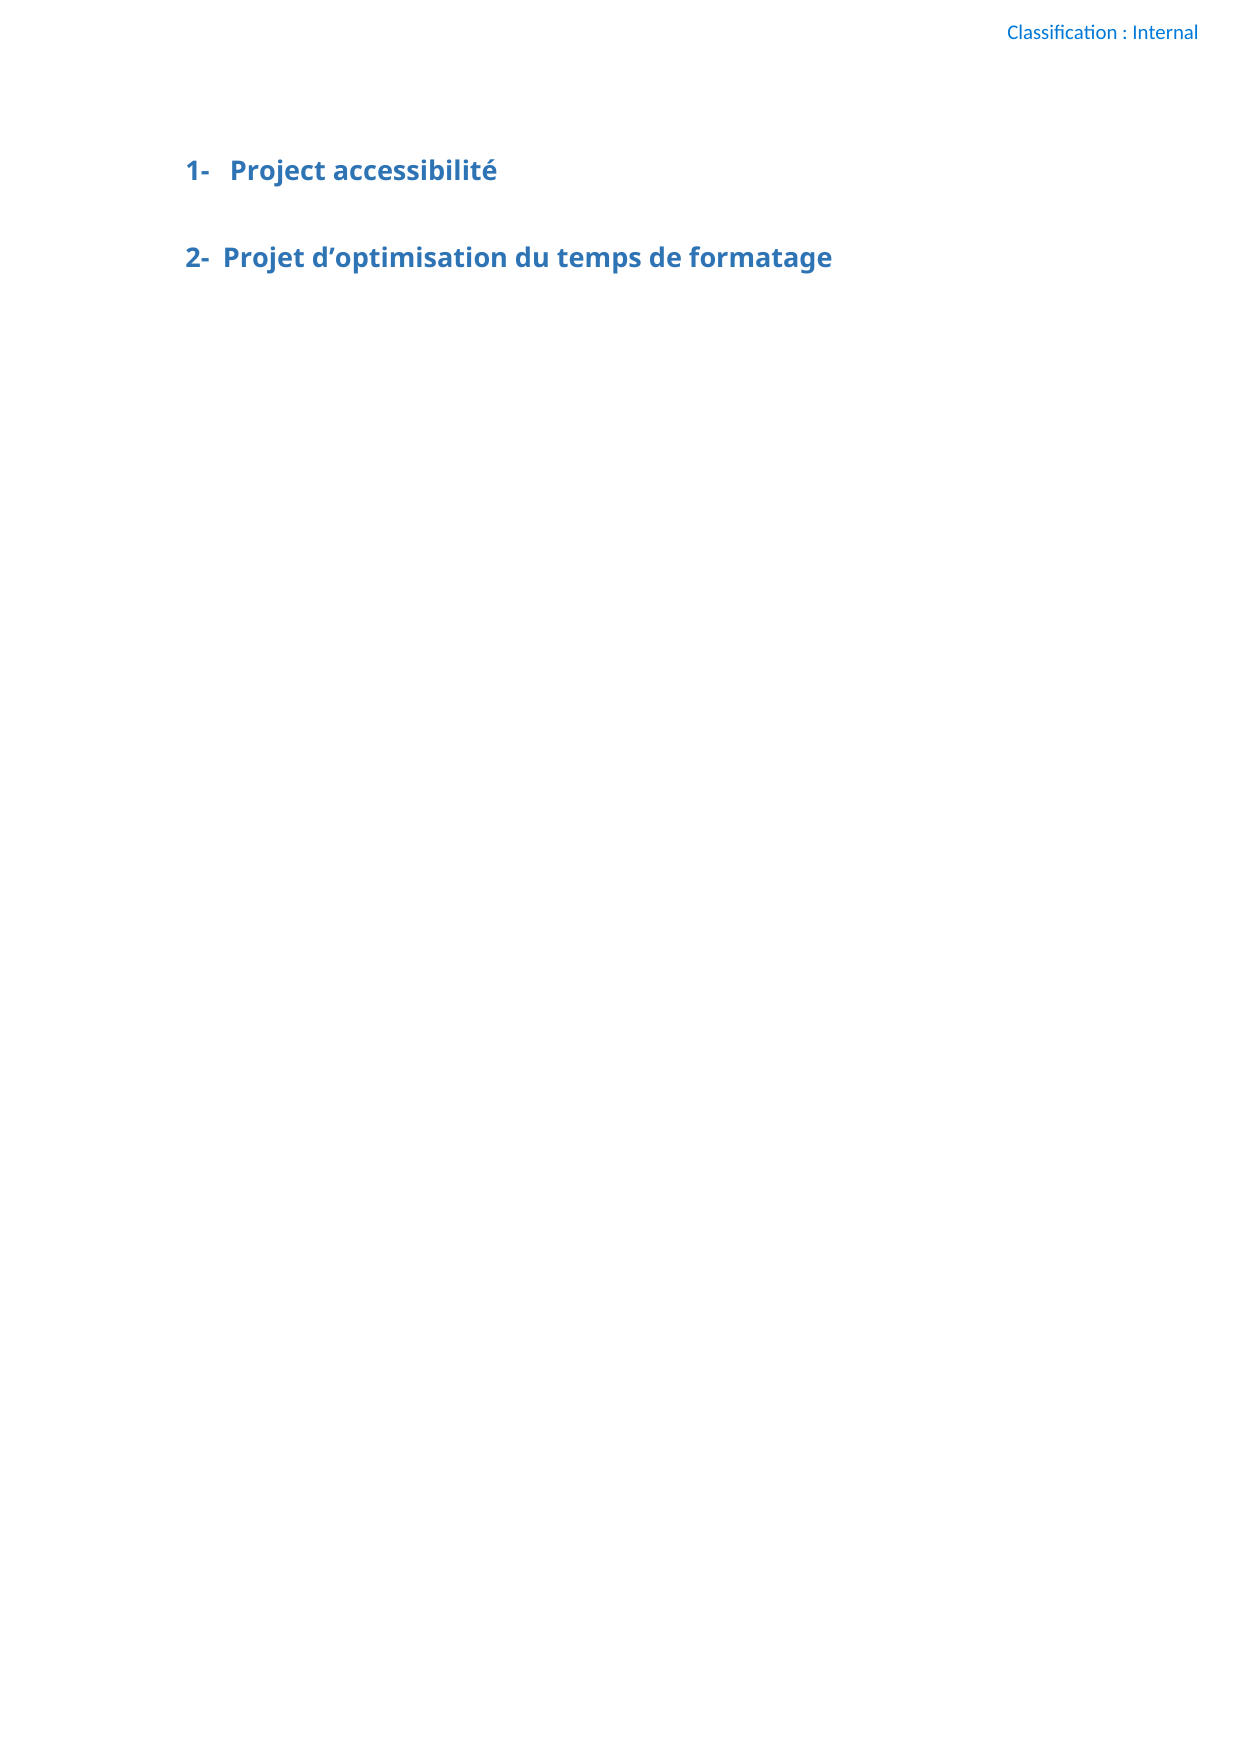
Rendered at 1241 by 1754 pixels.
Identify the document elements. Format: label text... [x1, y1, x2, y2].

subtitle Project accessibilité [185, 152, 1093, 189]
subtitle Projet d’optimisation du temps de formatage [185, 238, 1093, 275]
